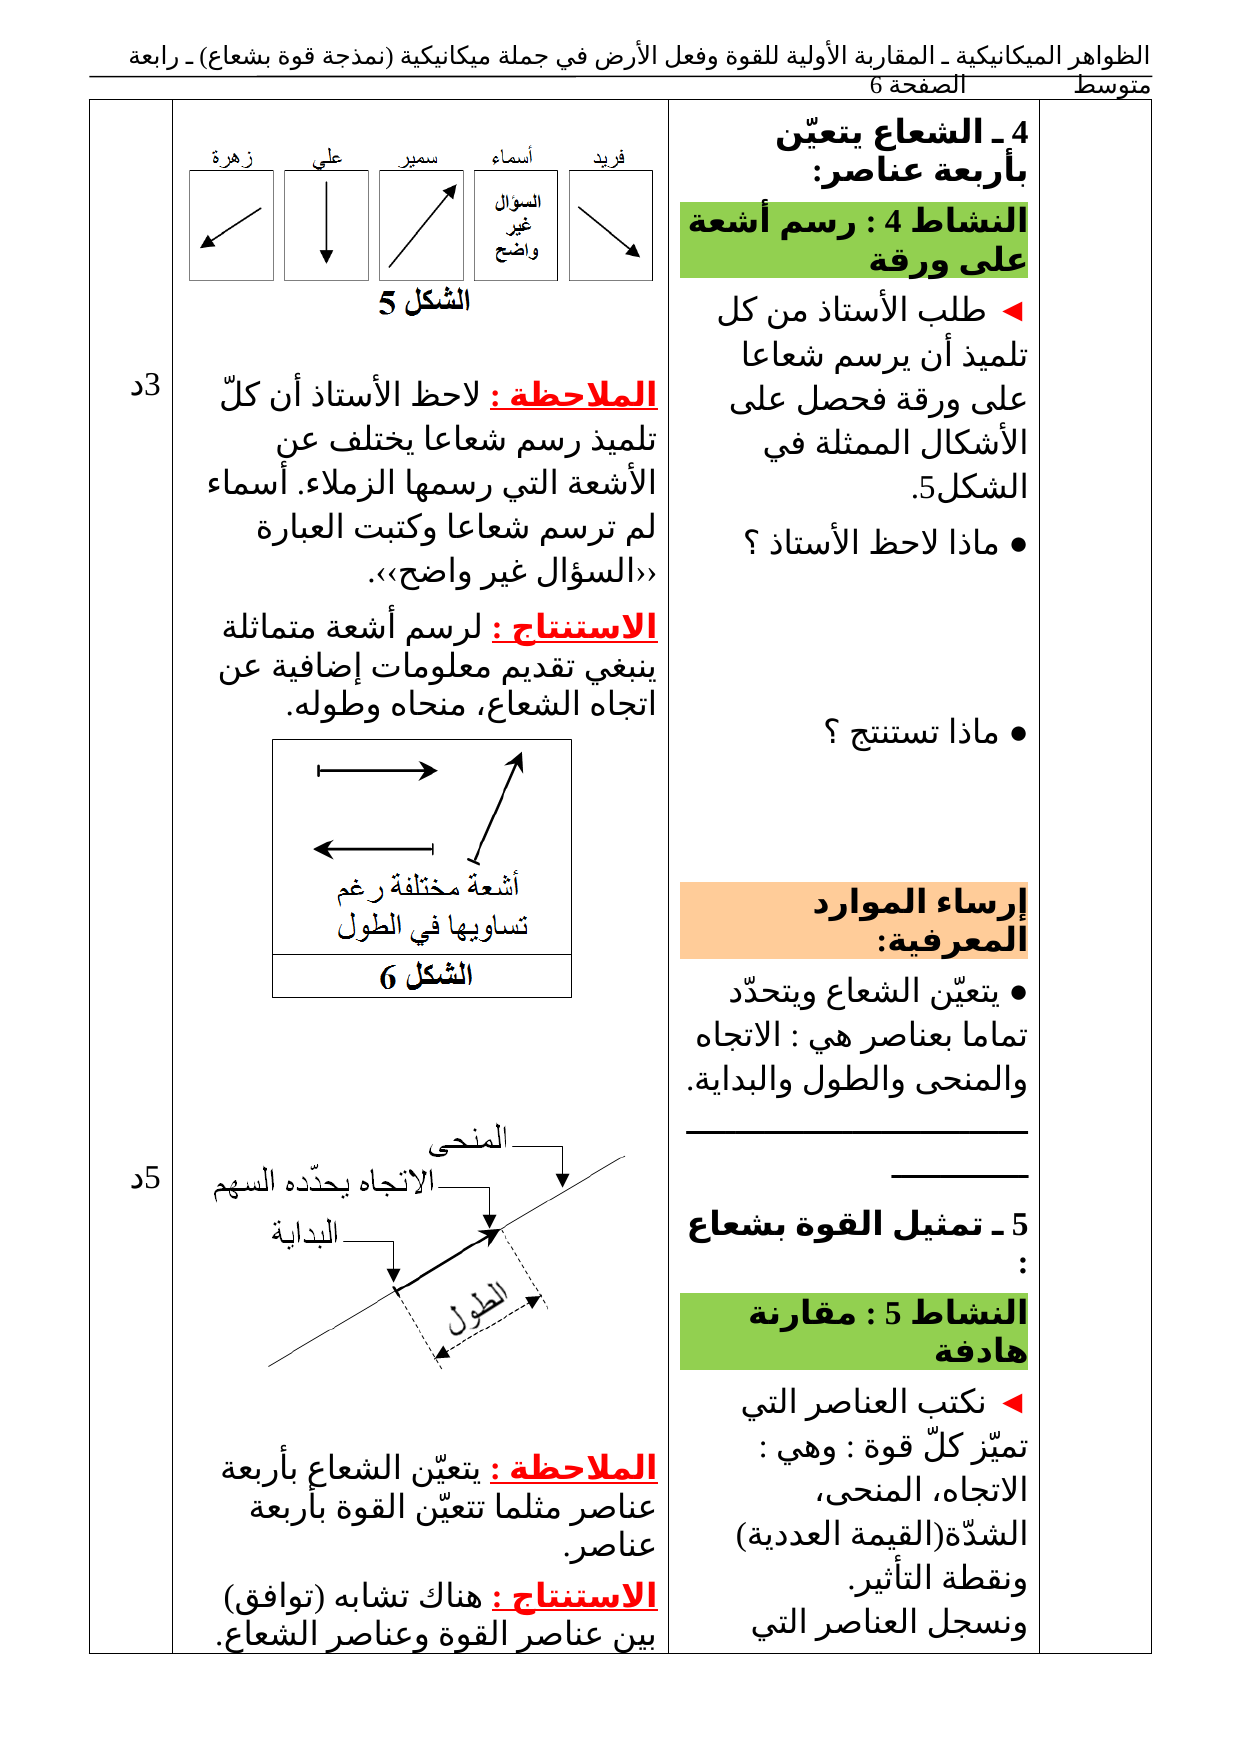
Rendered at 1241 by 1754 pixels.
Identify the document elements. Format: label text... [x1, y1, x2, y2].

table_cell [1040, 100, 1151, 1653]
table_cell 3د 5د [90, 100, 172, 1653]
picture [185, 143, 656, 321]
picture [207, 1114, 633, 1373]
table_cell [669, 100, 1039, 1653]
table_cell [173, 100, 668, 1653]
picture [266, 735, 575, 1001]
